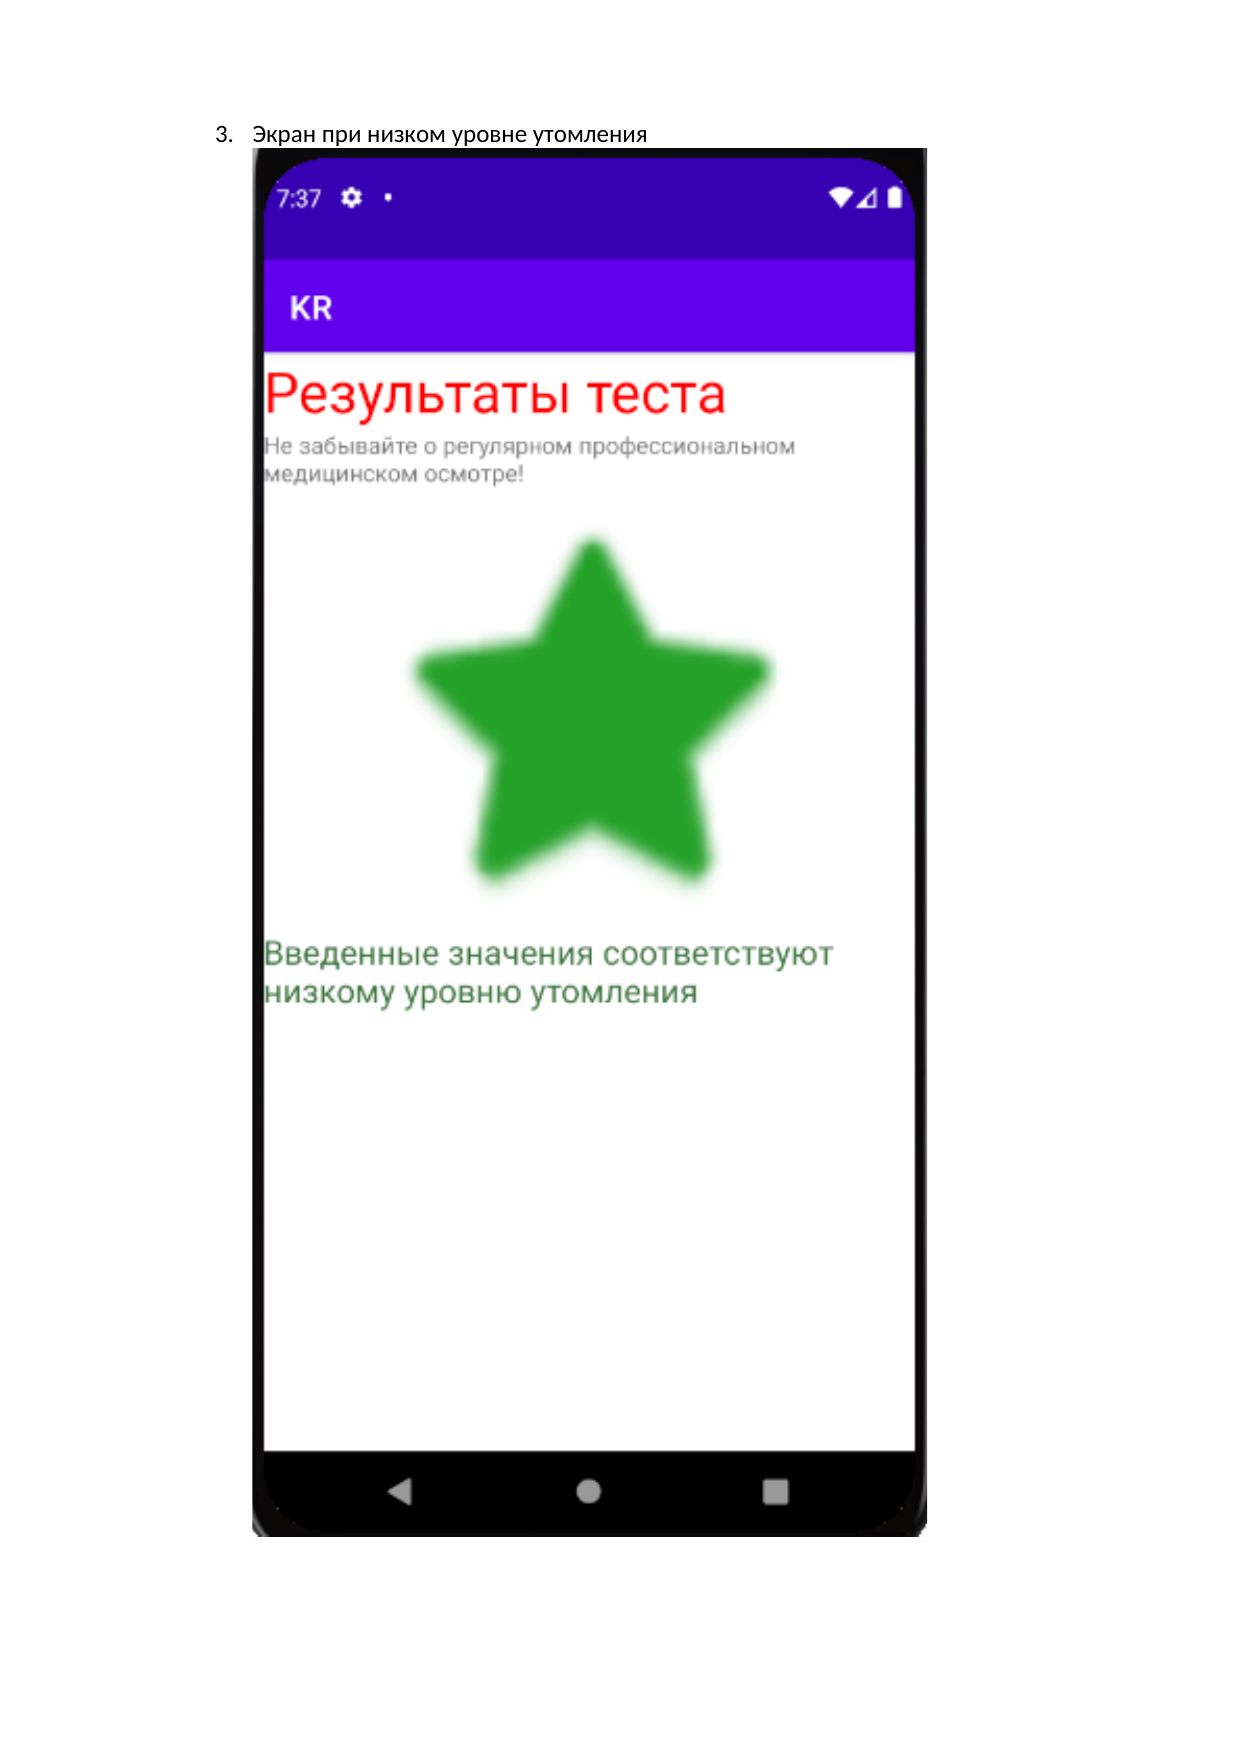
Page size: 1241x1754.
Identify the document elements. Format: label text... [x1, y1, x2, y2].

picture [252, 148, 928, 1537]
